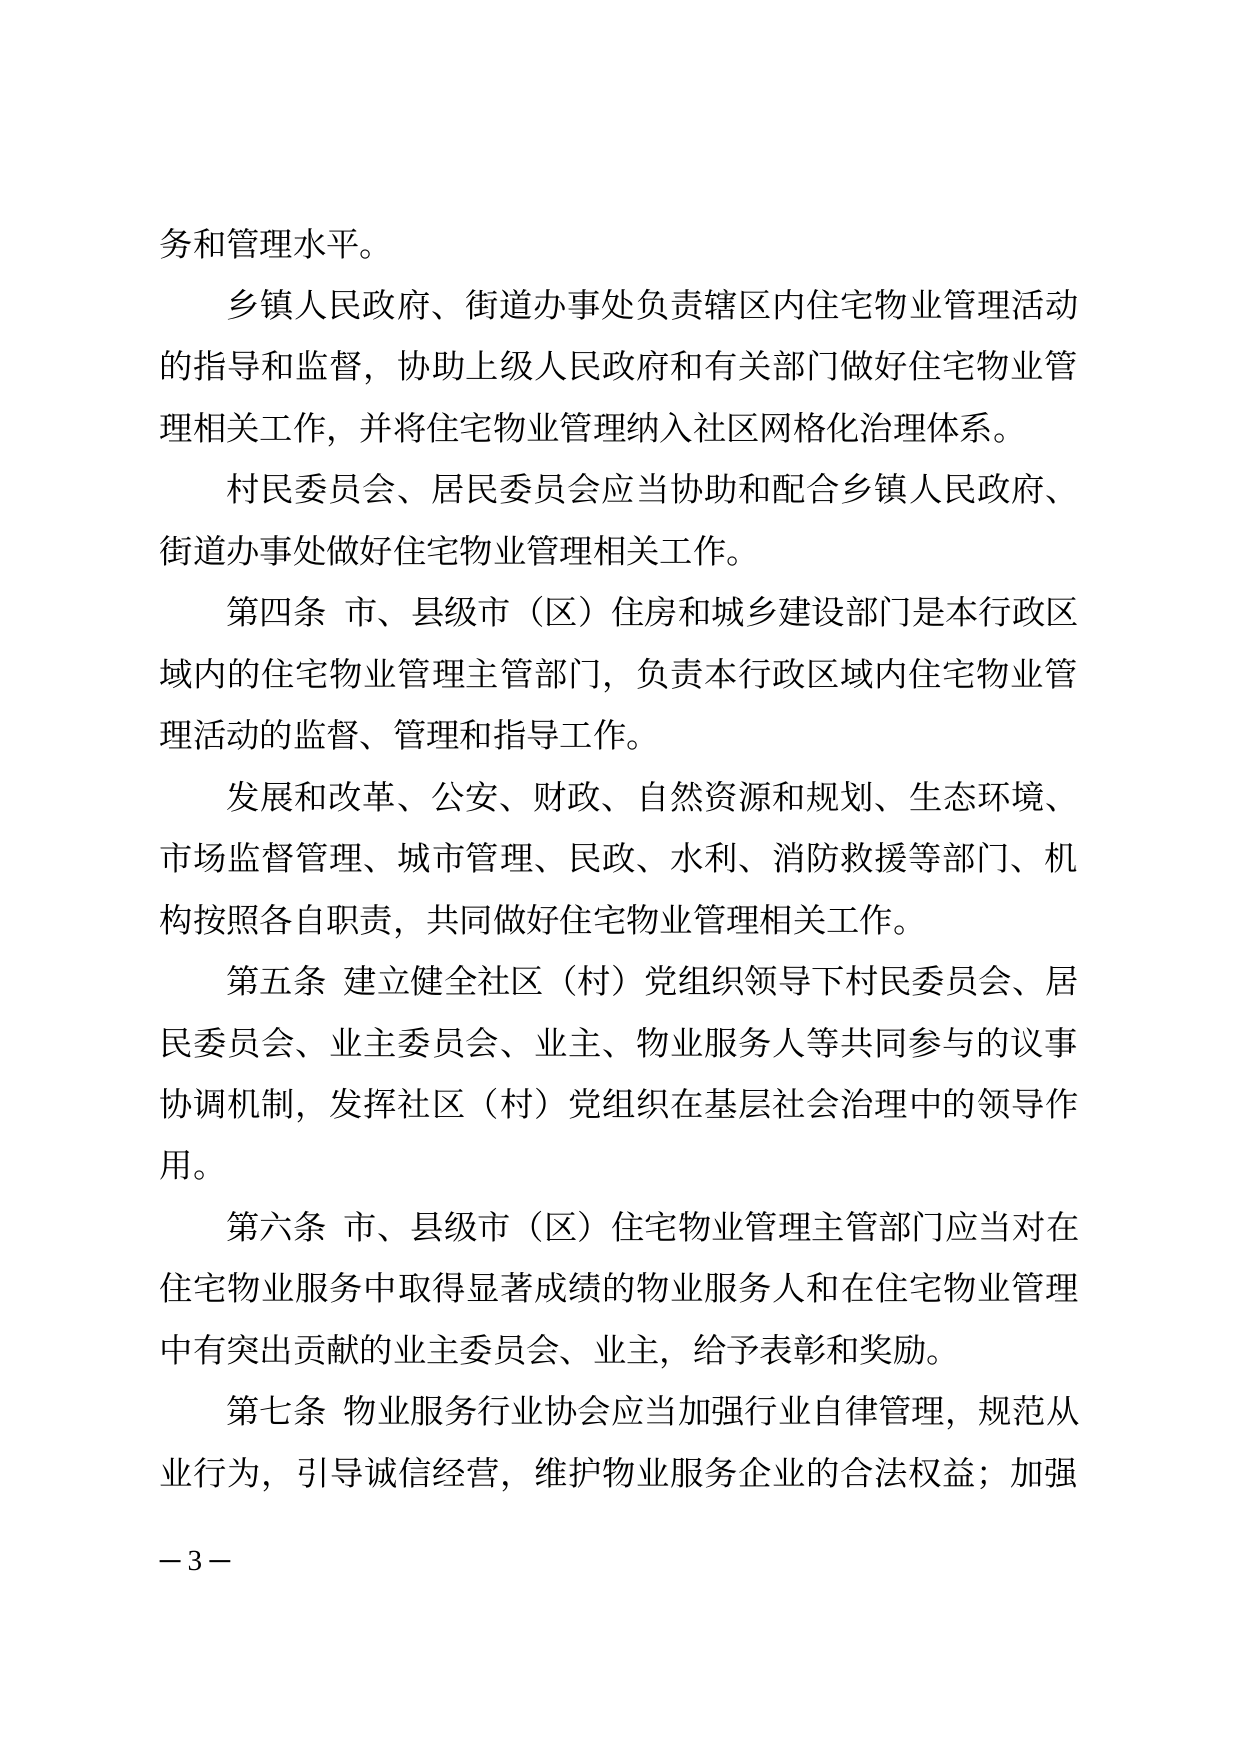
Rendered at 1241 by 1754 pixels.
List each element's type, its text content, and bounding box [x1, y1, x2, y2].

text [159, 207, 1081, 268]
text 第四条 市、县级市（区）住房和城乡建设部门是本行政区域内的住宅物业管理主管部门，负责本行政区域内住宅物业管理活动的监督、管理和指导工作。 [159, 576, 1081, 760]
text 第六条 市、县级市（区）住宅物业管理主管部门应当对在住宅物业服务中取得显著成绩的物业服务人和在住宅物业管理中有突出贡献的业主委员会、业主，给予表彰和奖励。 [159, 1190, 1081, 1374]
text 村民委员会、居民委员会应当协助和配合乡镇人民政府、街道办事处做好住宅物业管理相关工作。 [159, 453, 1081, 576]
text 乡镇人民政府、街道办事处负责辖区内住宅物业管理活动的指导和监督，协助上级人民政府和有关部门做好住宅物业管理相关工作，并将住宅物业管理纳入社区网格化治理体系。 [159, 268, 1081, 453]
text 第五条 建立健全社区（村）党组织领导下村民委员会、居民委员会、业主委员会、业主、物业服务人等共同参与的议事协调机制，发挥社区（村）党组织在基层社会治理中的领导作用。 [159, 944, 1081, 1190]
text 发展和改革、公安、财政、自然资源和规划、生态环境、市场监督管理、城市管理、民政、水利、消防救援等部门、机构按照各自职责，共同做好住宅物业管理相关工作。 [159, 760, 1081, 944]
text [159, 1374, 1081, 1497]
